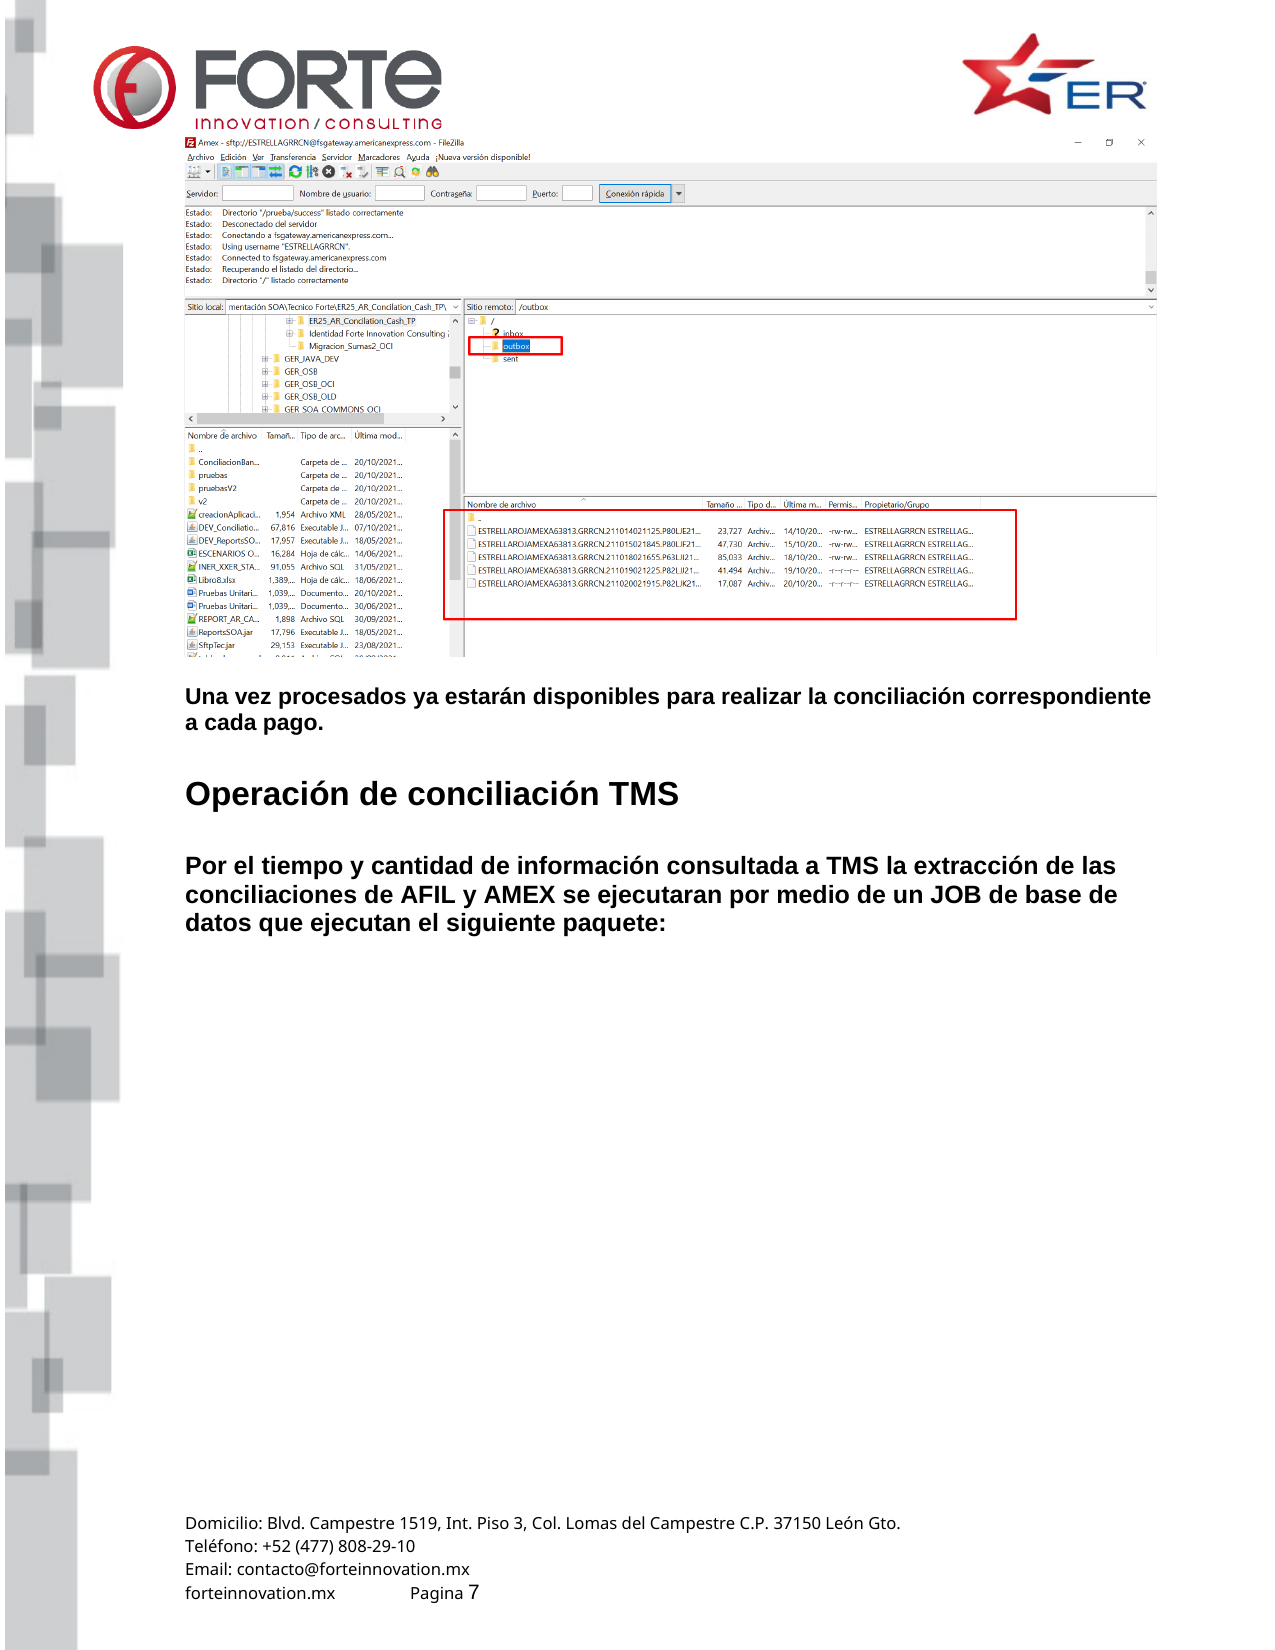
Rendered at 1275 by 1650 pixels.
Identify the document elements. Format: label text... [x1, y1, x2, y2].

picture [184, 135, 1157, 657]
picture [953, 32, 1156, 116]
text Por el tiempo y cantidad de información consultada a TMS la extracción de las conciliaciones de AFIL y AMEX se ejecutaran por medio de un JOB de base de datos que ejecutan el siguiente paquete: [185, 851, 1157, 937]
picture [5, 0, 442, 1650]
text Una vez procesados ya estarán disponibles para realizar la conciliación correspondiente a cada pago. [185, 683, 1157, 736]
text Operación de conciliación TMS [185, 774, 1157, 812]
